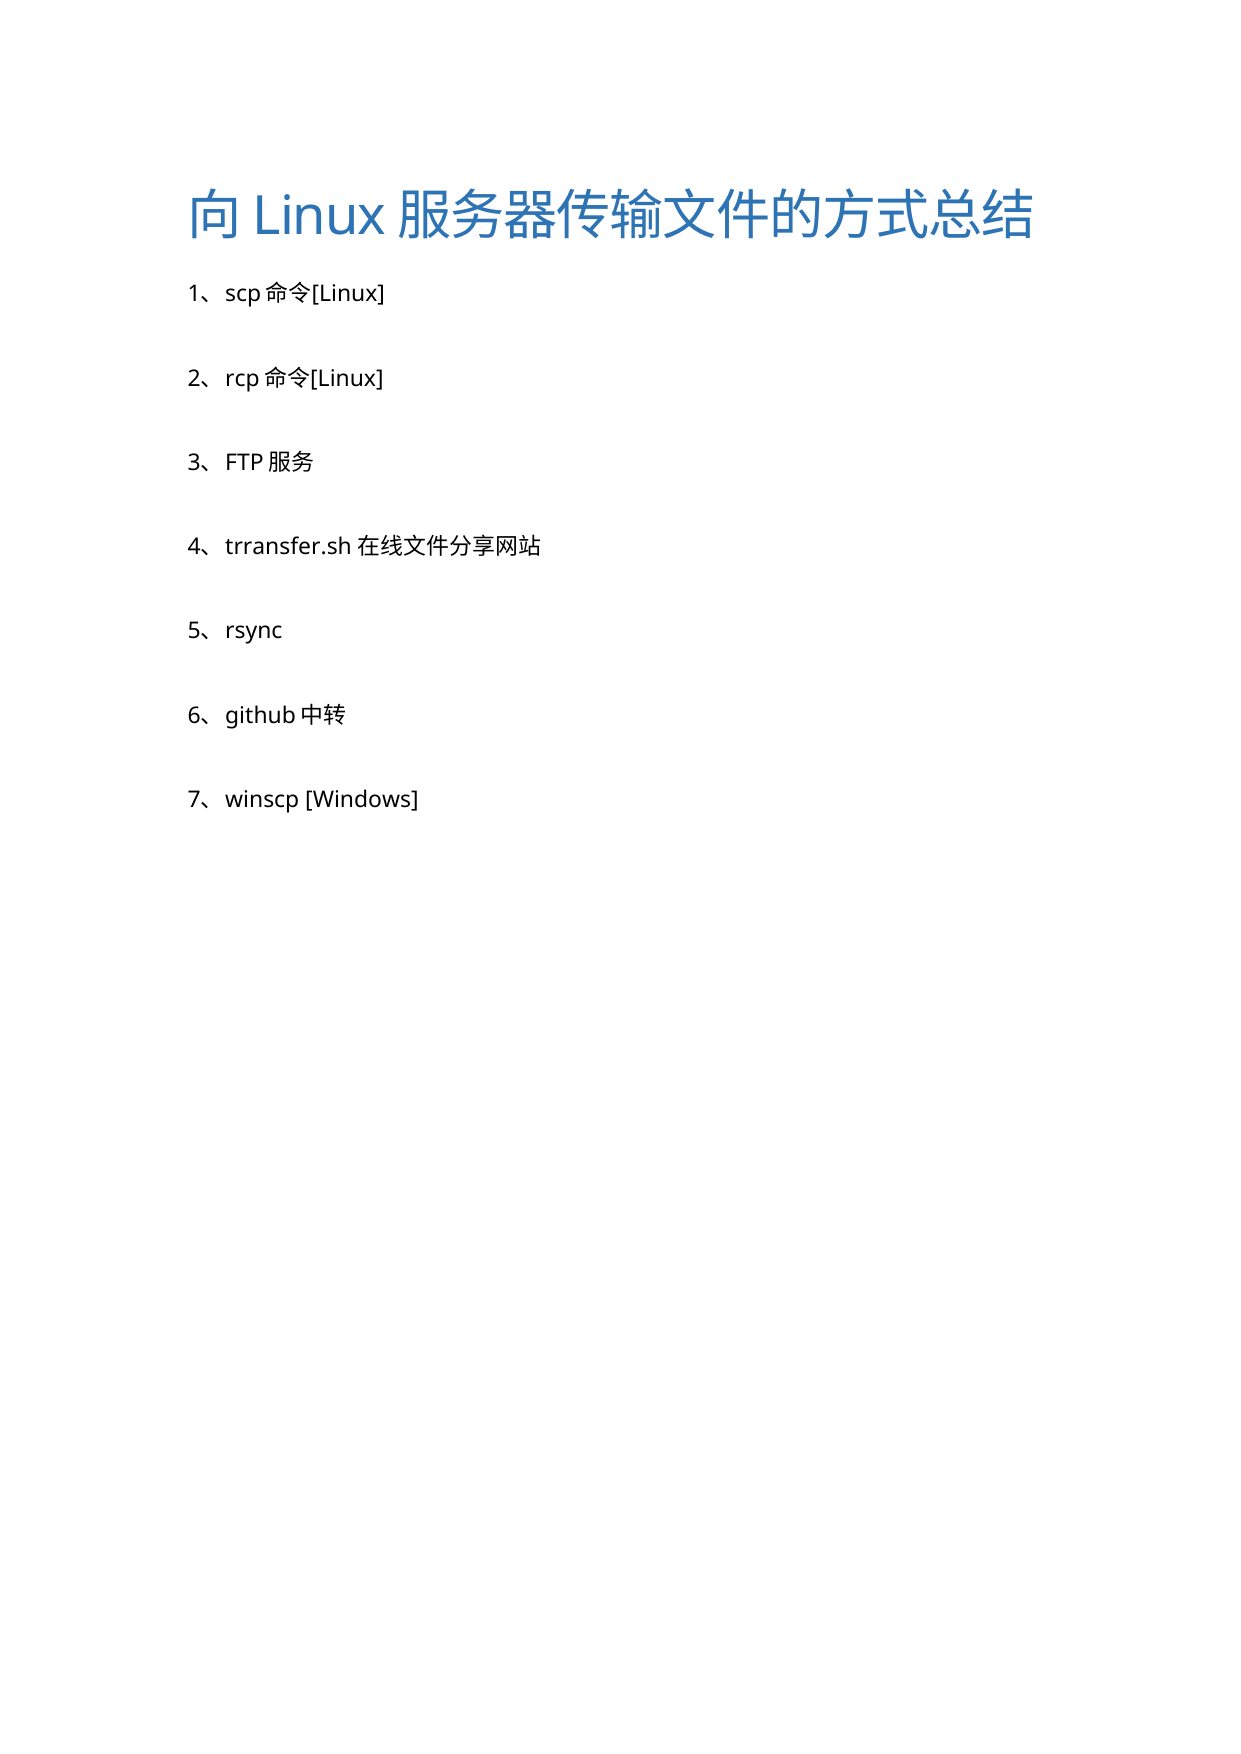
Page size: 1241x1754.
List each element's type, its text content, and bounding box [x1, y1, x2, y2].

list trransfer.sh 在线文件分享网站 [187, 512, 1053, 577]
title 向Linux服务器传输文件的方式总结 [187, 162, 1053, 259]
list rsync [187, 597, 1053, 662]
list github中转 [187, 681, 1053, 746]
list scp命令[Linux] [187, 259, 1053, 324]
list winscp [Windows] [187, 765, 1053, 830]
list rcp命令[Linux] [187, 344, 1053, 409]
list FTP服务 [187, 428, 1053, 493]
